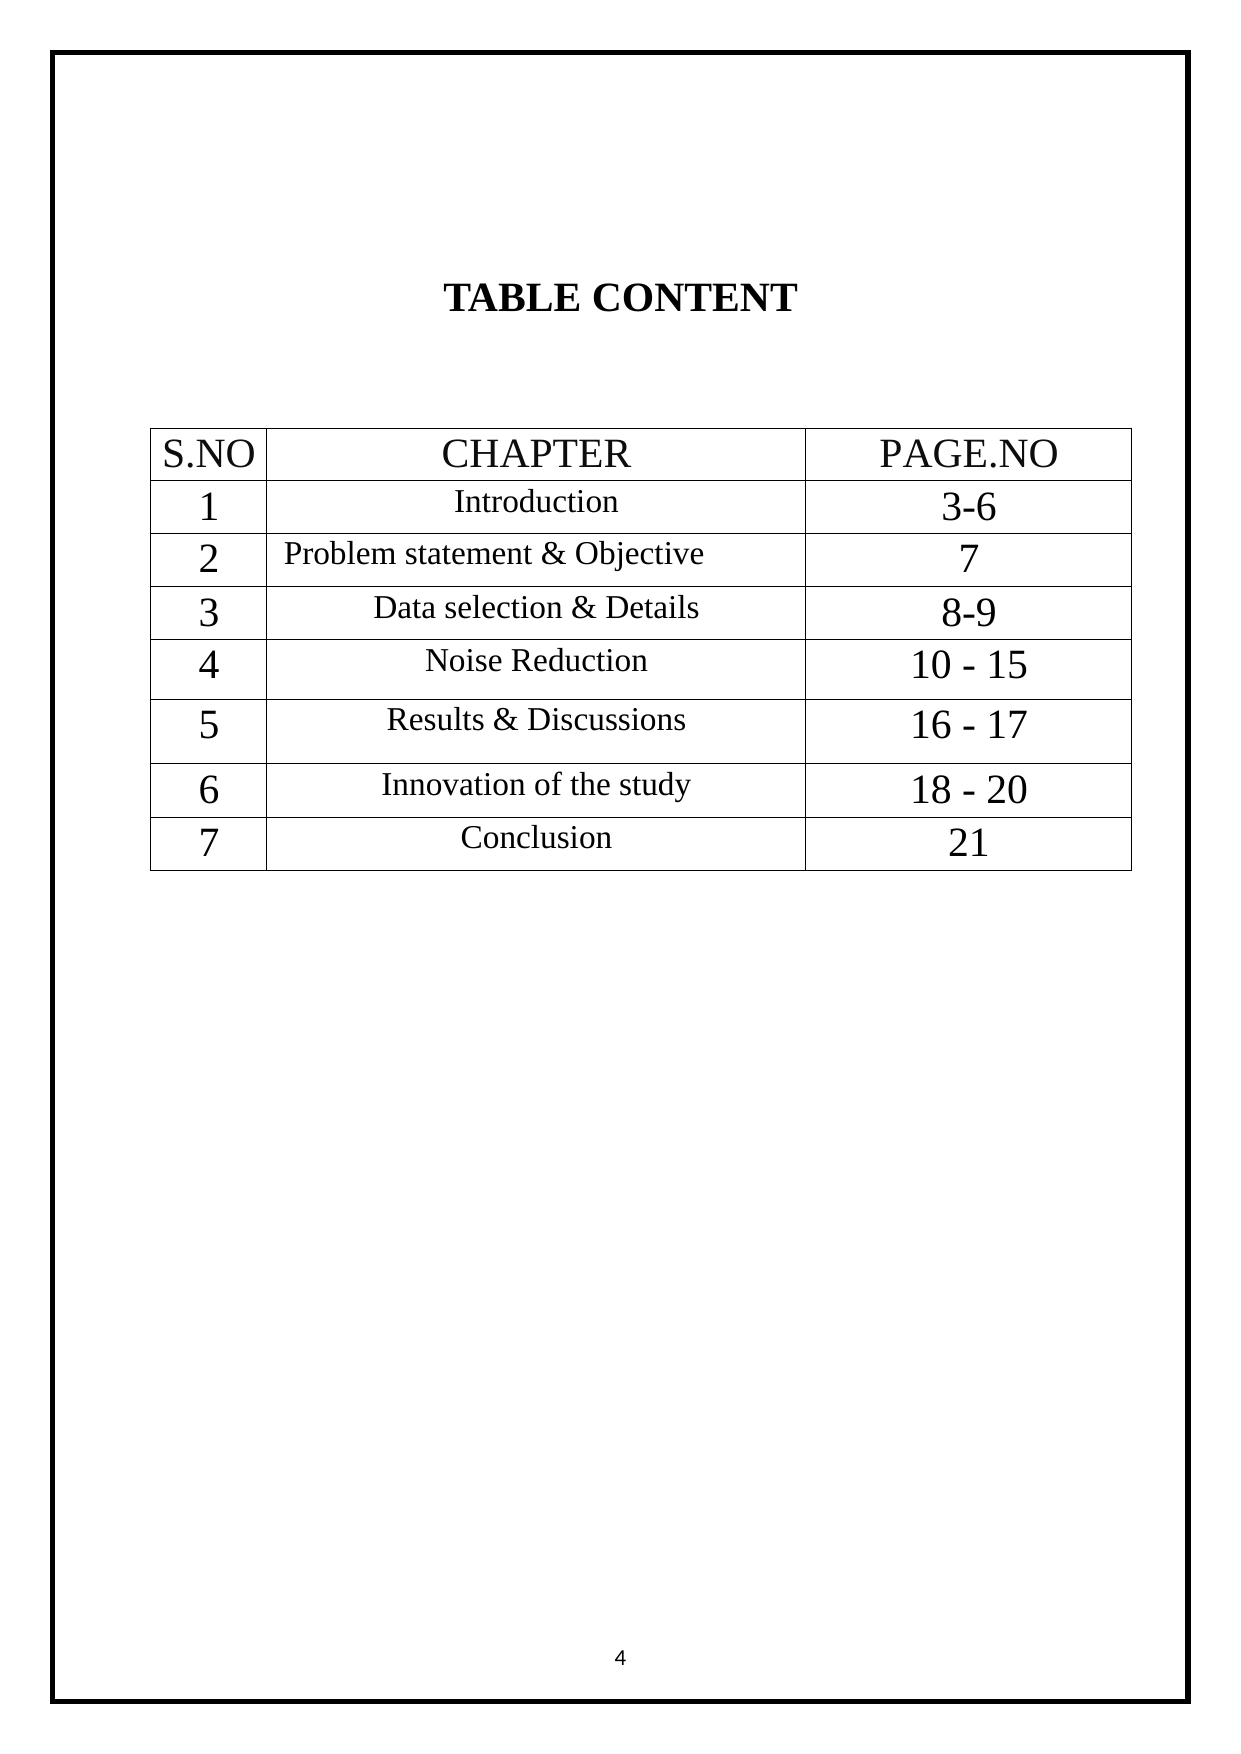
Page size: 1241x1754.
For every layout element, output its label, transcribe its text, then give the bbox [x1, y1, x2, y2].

table_cell Innovation of the study [267, 764, 805, 817]
table_cell 7 [151, 818, 266, 870]
table_cell 1 [151, 481, 266, 532]
table_header PAGE.NO [806, 429, 1131, 480]
text TABLE CONTENT [150, 272, 1091, 320]
table_cell 6 [151, 764, 266, 817]
table_cell Problem statement & Objective [267, 534, 805, 586]
table_header CHAPTER [267, 429, 805, 480]
table_cell 7 [806, 534, 1131, 586]
table_cell 10 - 15 [806, 640, 1131, 699]
table_cell Noise Reduction [267, 640, 805, 699]
table_cell 3-6 [806, 481, 1131, 532]
table_cell 2 [151, 534, 266, 586]
table_cell 18 - 20 [806, 764, 1131, 817]
table_cell 16 - 17 [806, 700, 1131, 763]
table_cell 4 [151, 640, 266, 699]
table_cell 3 [151, 587, 266, 639]
table_cell Results & Discussions [267, 700, 805, 763]
table_cell Introduction [267, 481, 805, 532]
table_header S.NO [151, 429, 266, 480]
table_cell 5 [151, 700, 266, 763]
table_cell 21 [806, 818, 1131, 870]
table_cell 8-9 [806, 587, 1131, 639]
table_cell Conclusion [267, 818, 805, 870]
table_cell Data selection & Details [267, 587, 805, 639]
